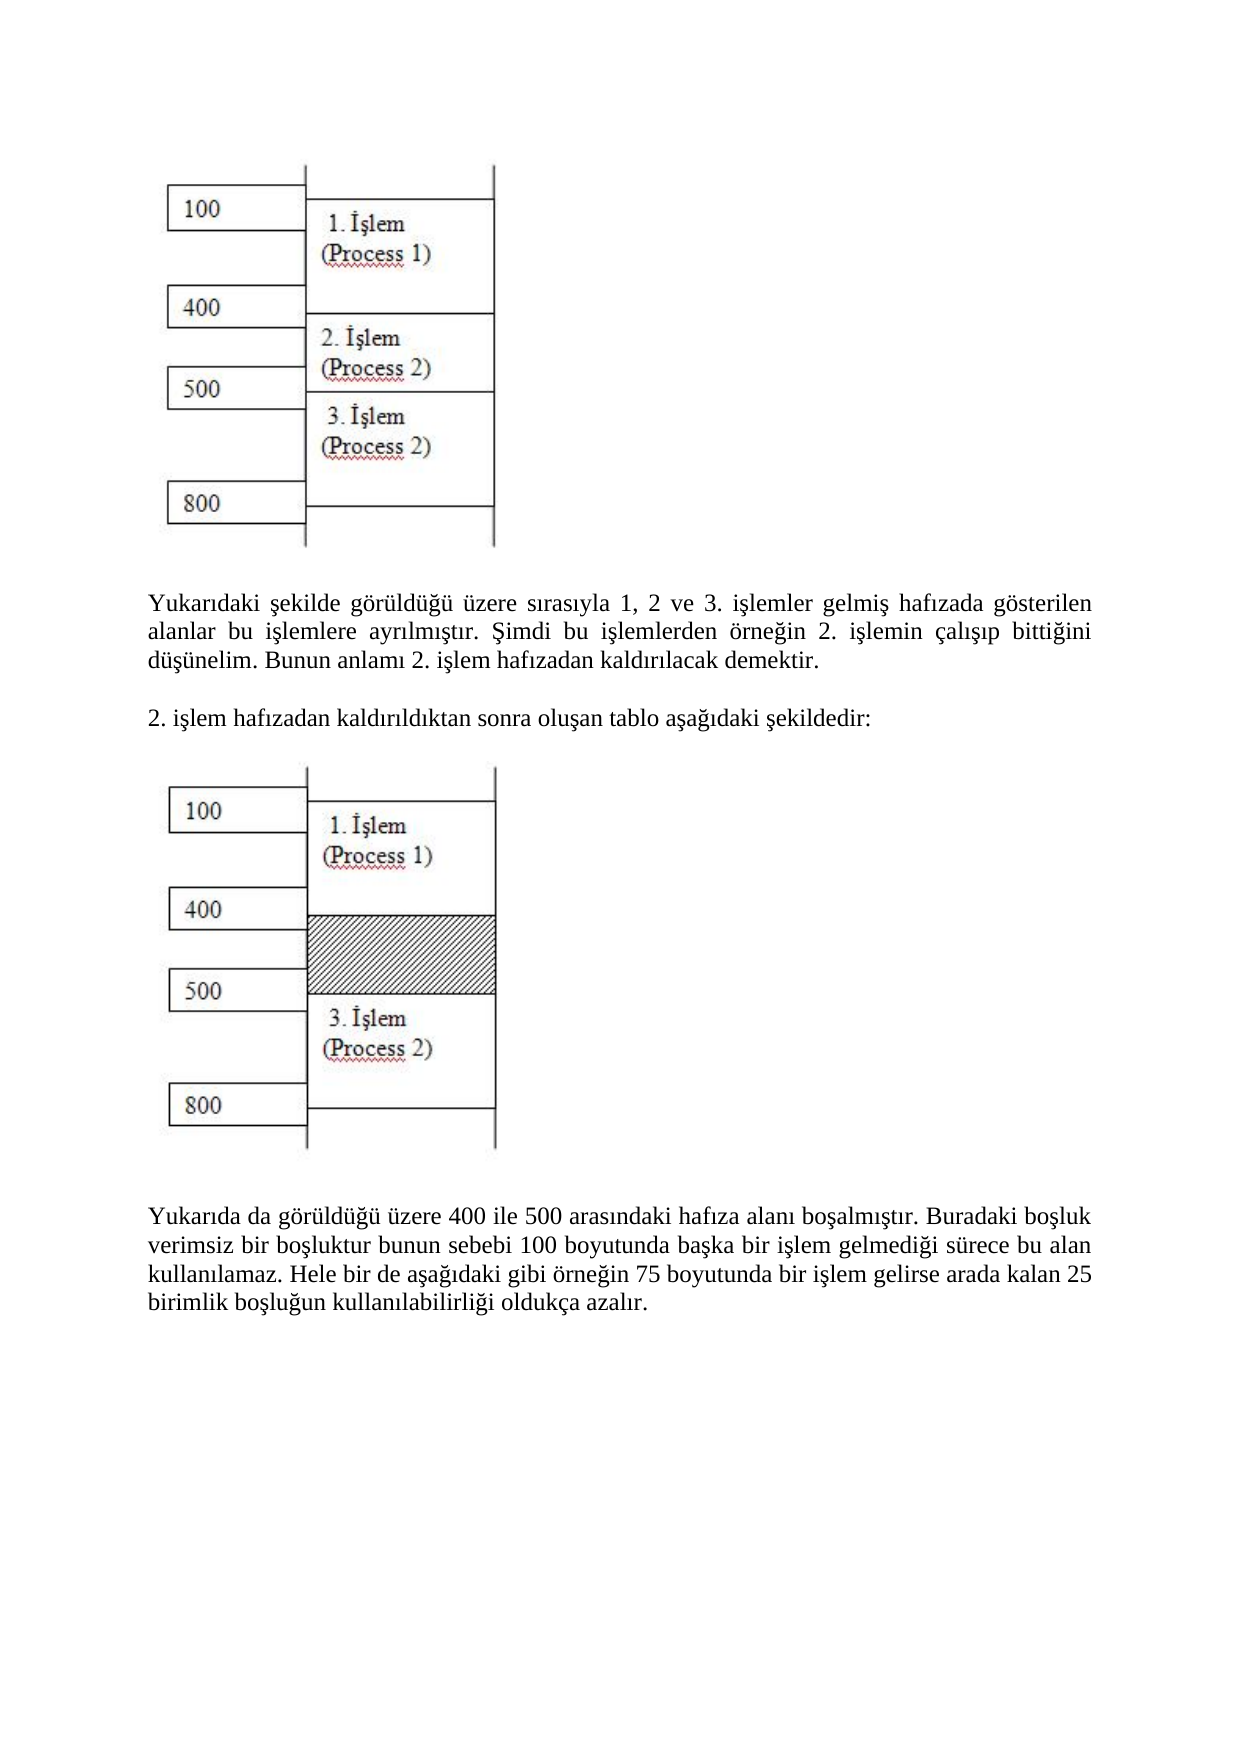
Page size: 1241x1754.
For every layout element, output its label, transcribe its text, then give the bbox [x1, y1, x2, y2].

text 2. işlem hafızadan kaldırıldıktan sonra oluşan tablo aşağıdaki şekildedir: [148, 703, 1093, 732]
picture [147, 761, 514, 1172]
text Yukarıda da görüldüğü üzere 400 ile 500 arasındaki hafıza alanı boşalmıştır. Buradaki boşluk verimsiz bir boşluktur bunun sebebi 100 boyutunda başka bir işlem gelmediği sürece bu alan kullanılamaz. Hele bir de aşağıdaki gibi örneğin 75 boyutunda bir işlem gelirse arada kalan 25 birimlik boşluğun kullanılabilirliği oldukça azalır. [148, 1201, 1093, 1316]
picture [147, 147, 511, 559]
text Yukarıdaki şekilde görüldüğü üzere sırasıyla 1, 2 ve 3. işlemler gelmiş hafızada gösterilen alanlar bu işlemlere ayrılmıştır. Şimdi bu işlemlerden örneğin 2. işlemin çalışıp bittiğini düşünelim. Bunun anlamı 2. işlem hafızadan kaldırılacak demektir. [148, 588, 1093, 674]
